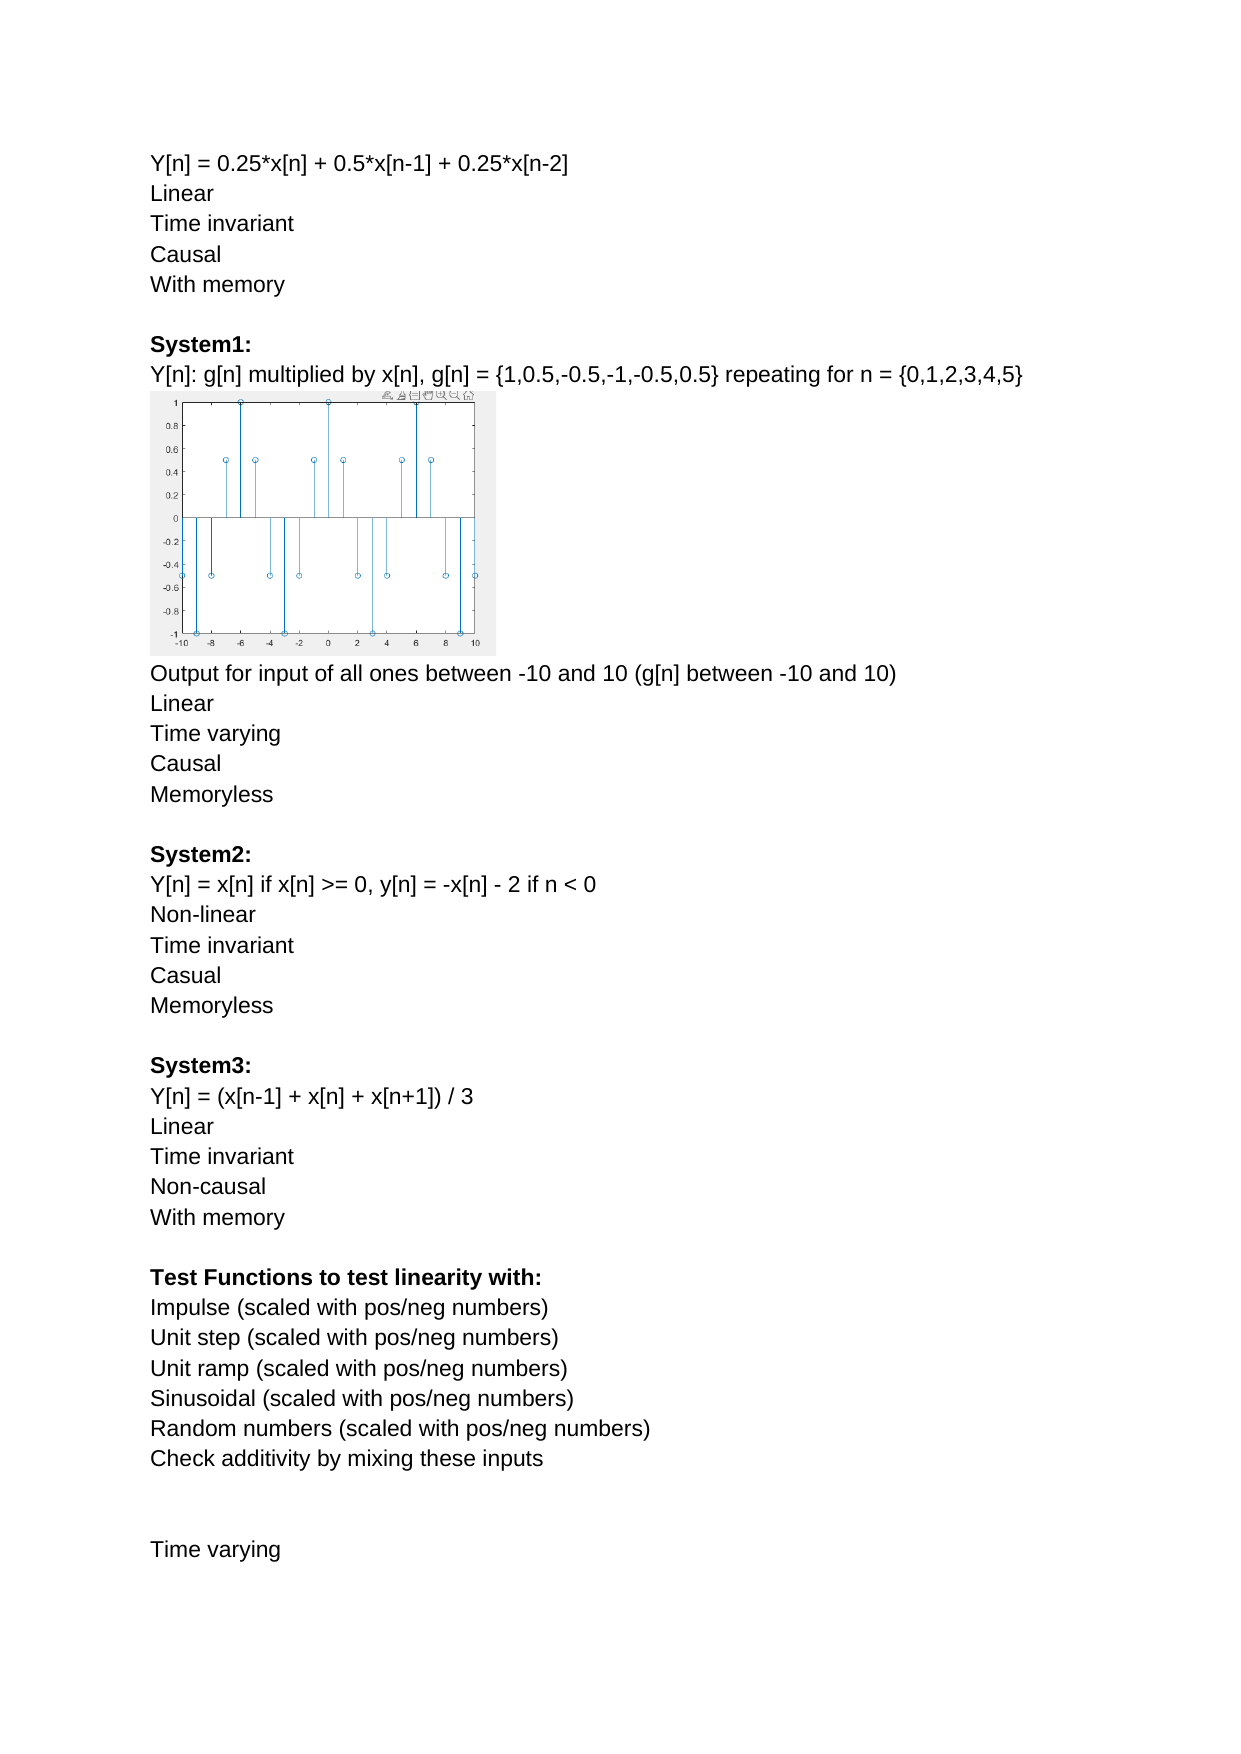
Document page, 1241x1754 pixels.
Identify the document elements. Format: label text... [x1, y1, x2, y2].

text Time invariant [150, 932, 1090, 958]
text Output for input of all ones between -10 and 10 (g[n] between -10 and 10) [150, 660, 1090, 686]
text Causal [150, 241, 1090, 267]
text Random numbers (scaled with pos/neg numbers) [150, 1415, 1090, 1441]
text Y[n] = 0.25*x[n] + 0.5*x[n-1] + 0.25*x[n-2] [150, 150, 1090, 176]
text Linear [150, 180, 1090, 207]
text Time varying [150, 720, 1090, 746]
text Y[n]: g[n] multiplied by x[n], g[n] = {1,0.5,-0.5,-1,-0.5,0.5} repeating for n = {0,1,2,3,4,5} [150, 361, 1090, 388]
text Non-linear [150, 901, 1090, 928]
text Linear [150, 1113, 1090, 1139]
text Memoryless [150, 781, 1090, 807]
text System3: [150, 1052, 1090, 1079]
text System2: [150, 841, 1090, 867]
text With memory [150, 1203, 1090, 1230]
text Non-causal [150, 1173, 1090, 1199]
text Memoryless [150, 992, 1090, 1018]
text System1: [150, 331, 1090, 358]
text Time invariant [150, 210, 1090, 237]
picture [150, 391, 497, 656]
text With memory [150, 271, 1090, 297]
text Time invariant [150, 1143, 1090, 1169]
text Unit step (scaled with pos/neg numbers) [150, 1324, 1090, 1351]
text Y[n] = x[n] if x[n] >= 0, y[n] = -x[n] - 2 if n < 0 [150, 871, 1090, 897]
text Test Functions to test linearity with: [150, 1264, 1090, 1290]
text Y[n] = (x[n-1] + x[n] + x[n+1]) / 3 [150, 1083, 1090, 1109]
text Unit ramp (scaled with pos/neg numbers) [150, 1354, 1090, 1381]
text Check additivity by mixing these inputs [150, 1445, 1090, 1471]
text Time varying [150, 1536, 1090, 1562]
text Impulse (scaled with pos/neg numbers) [150, 1294, 1090, 1320]
text Causal [150, 750, 1090, 777]
text Sinusoidal (scaled with pos/neg numbers) [150, 1385, 1090, 1411]
text Linear [150, 690, 1090, 716]
text Casual [150, 962, 1090, 988]
